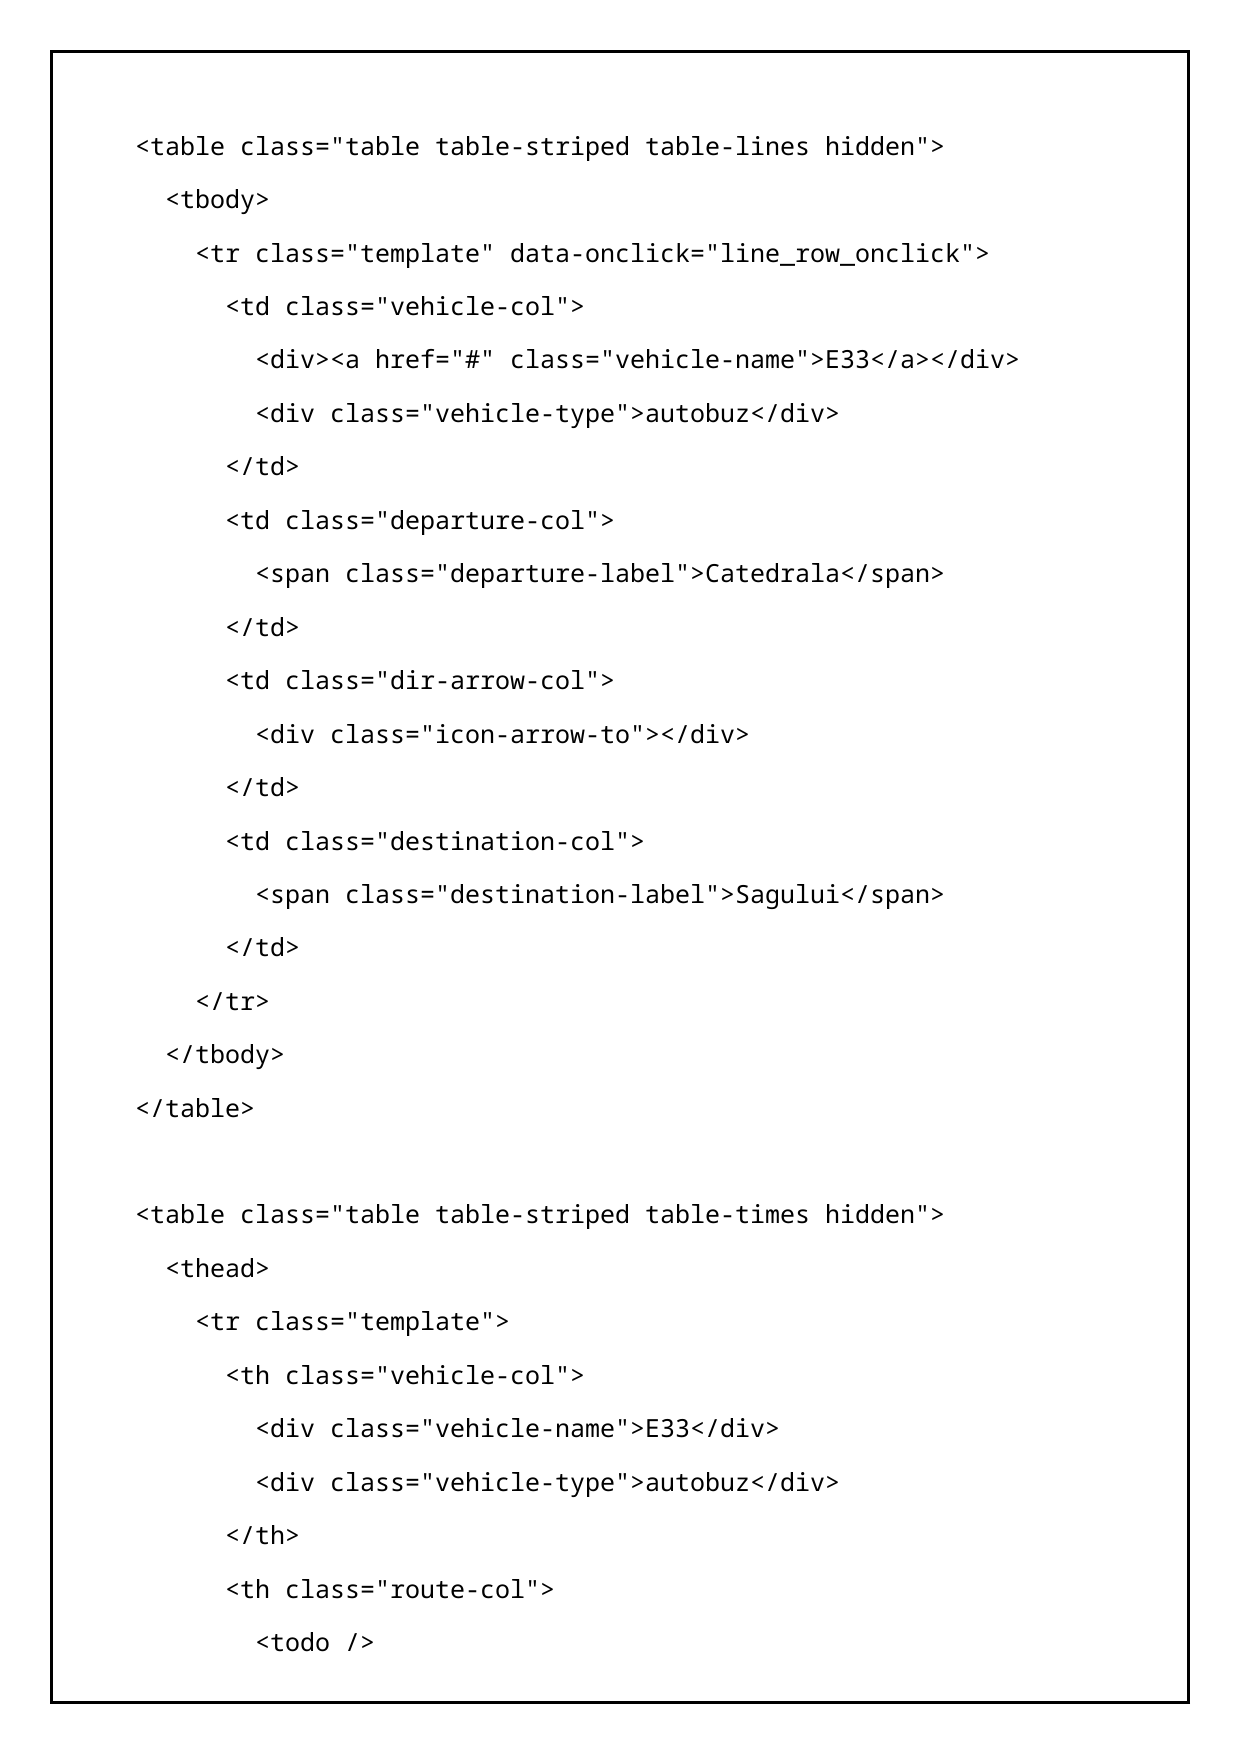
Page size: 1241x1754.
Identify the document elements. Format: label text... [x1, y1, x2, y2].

text </tbody> [75, 1037, 1165, 1071]
text <td class="departure-col"> [75, 502, 1165, 537]
text </tr> [75, 983, 1165, 1017]
text <th class="vehicle-col"> [75, 1357, 1165, 1392]
text <thead> [75, 1251, 1165, 1285]
text <div class="vehicle-type">autobuz</div> [75, 1464, 1165, 1498]
text </table> [75, 1090, 1165, 1124]
text </th> [75, 1518, 1165, 1552]
text <div><a href="#" class="vehicle-name">E33</a></div> [75, 342, 1165, 376]
text <div class="vehicle-type">autobuz</div> [75, 396, 1165, 430]
text <th class="route-col"> [75, 1571, 1165, 1605]
text <span class="destination-label">Sagului</span> [75, 877, 1165, 911]
text </td> [75, 770, 1165, 804]
text <tr class="template" data-onclick="line_row_onclick"> [75, 235, 1165, 269]
text <todo /> [75, 1625, 1165, 1659]
text <tr class="template"> [75, 1304, 1165, 1338]
text <table class="table table-striped table-lines hidden"> [75, 128, 1165, 162]
text <table class="table table-striped table-times hidden"> [75, 1197, 1165, 1231]
text <div class="vehicle-name">E33</div> [75, 1411, 1165, 1445]
text <td class="destination-col"> [75, 823, 1165, 857]
text <td class="vehicle-col"> [75, 289, 1165, 323]
text </td> [75, 609, 1165, 643]
text </td> [75, 930, 1165, 964]
text <td class="dir-arrow-col"> [75, 663, 1165, 697]
text <tbody> [75, 182, 1165, 216]
text </td> [75, 449, 1165, 483]
text <span class="departure-label">Catedrala</span> [75, 556, 1165, 590]
text <div class="icon-arrow-to"></div> [75, 716, 1165, 750]
